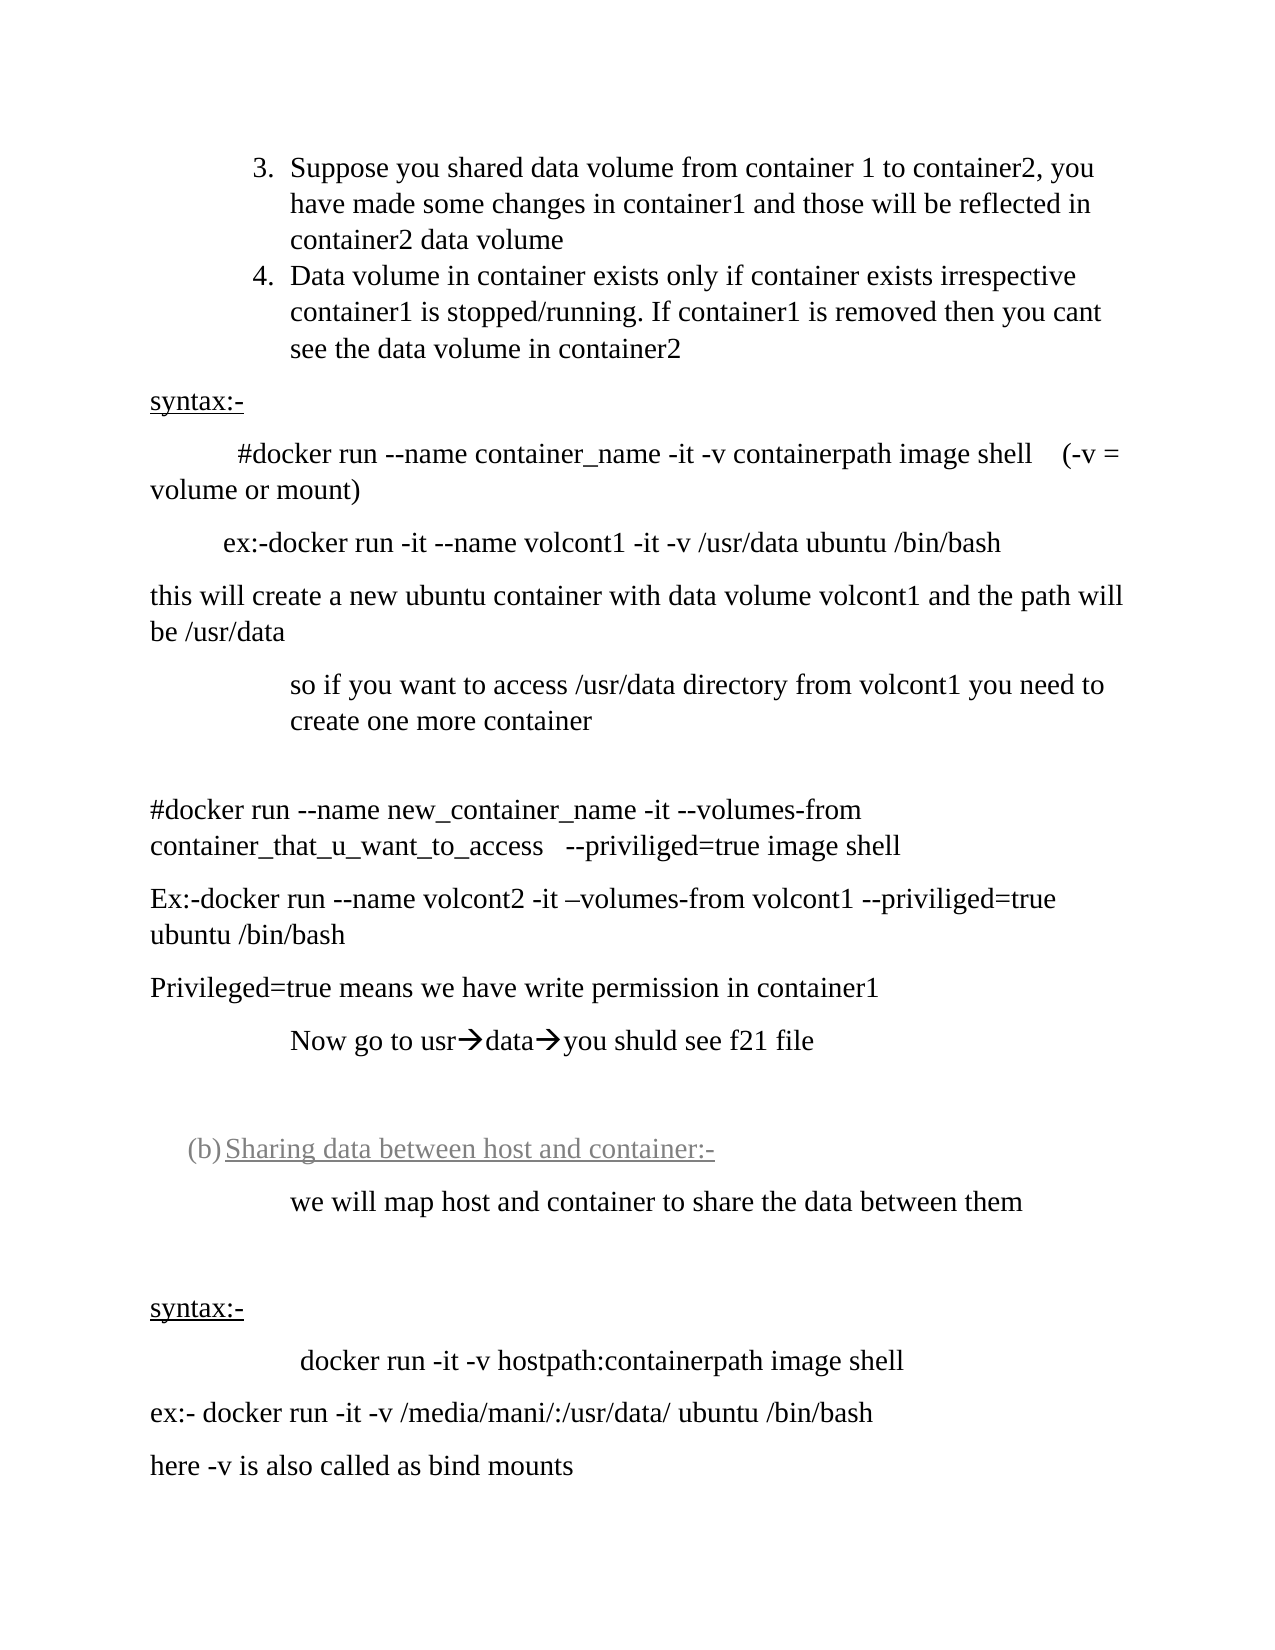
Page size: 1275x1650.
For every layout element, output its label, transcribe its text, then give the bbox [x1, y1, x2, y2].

text ex:-docker run -it --name volcont1 -it -v /usr/data ubuntu /bin/bash [150, 525, 1125, 559]
list Data volume in container exists only if container exists irrespective container1 is stopped/running. If container1 is removed then you cant see the data volume in container2 [252, 258, 1125, 364]
text here -v is also called as bind mounts [150, 1448, 1125, 1482]
list Suppose you shared data volume from container 1 to container2, you have made some changes in container1 and those will be reflected in container2 data volume [252, 150, 1125, 256]
text #docker run --name new_container_name -it --volumes-from container_that_u_want_to_access --priviliged=true image shell [150, 792, 1125, 862]
text #docker run --name container_name -it -v containerpath image shell (-v = volume or mount) [150, 436, 1125, 506]
list so if you want to access /usr/data directory from volcont1 you need to create one more container [290, 667, 1125, 737]
list Sharing data between host and container:- [187, 1131, 1125, 1165]
text ex:- docker run -it -v /media/mani/:/usr/data/ ubuntu /bin/bash [150, 1396, 1125, 1429]
list Now go to usrdatayou shuld see f21 file [290, 1023, 1125, 1057]
text docker run -it -v hostpath:containerpath image shell [150, 1343, 1125, 1376]
text this will create a new ubuntu container with data volume volcont1 and the path will be /usr/data [150, 578, 1125, 648]
text Privileged=true means we have write permission in container1 [150, 970, 1125, 1004]
text syntax:- [150, 1290, 1125, 1323]
text syntax:- [150, 383, 1125, 417]
text Ex:-docker run --name volcont2 -it –volumes-from volcont1 --priviliged=true ubuntu /bin/bash [150, 881, 1125, 951]
text we will map host and container to share the data between them [150, 1184, 1125, 1218]
